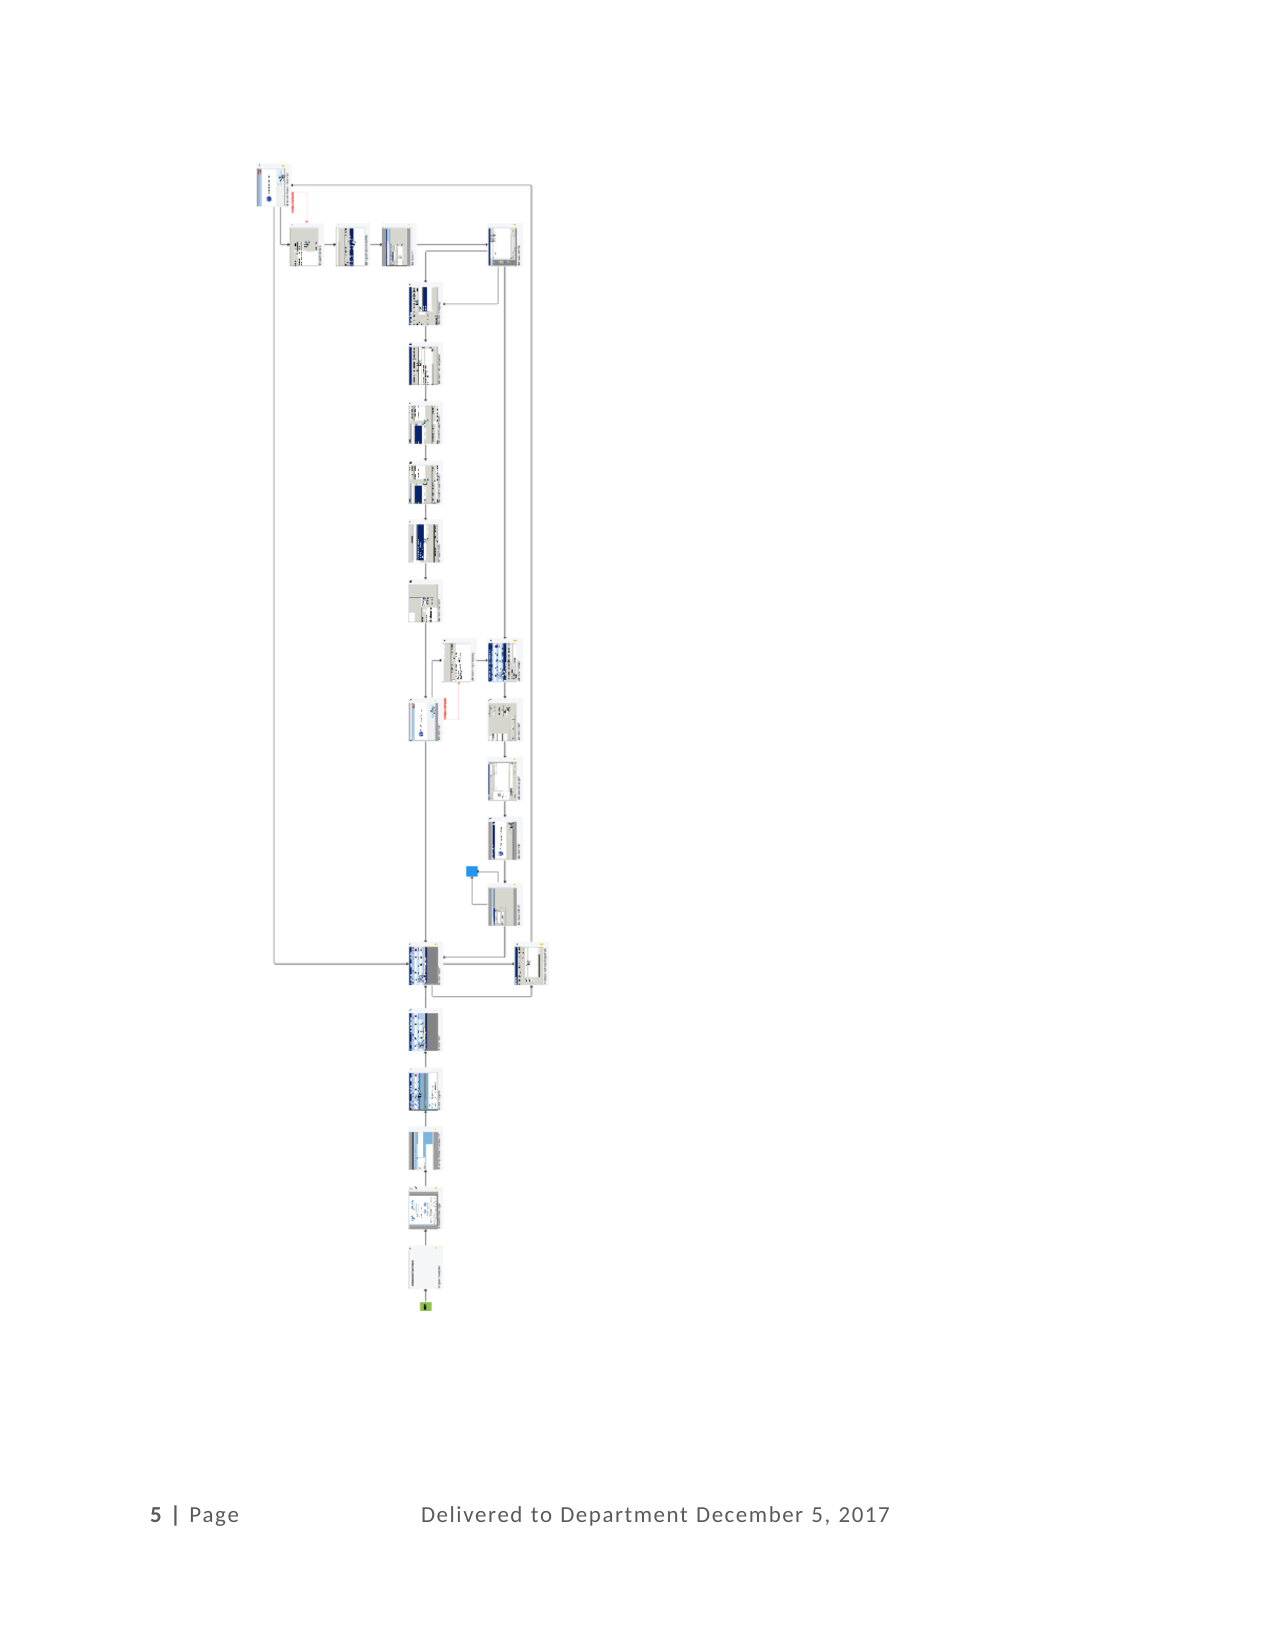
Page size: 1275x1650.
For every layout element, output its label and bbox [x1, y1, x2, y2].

picture [152, 155, 623, 1310]
